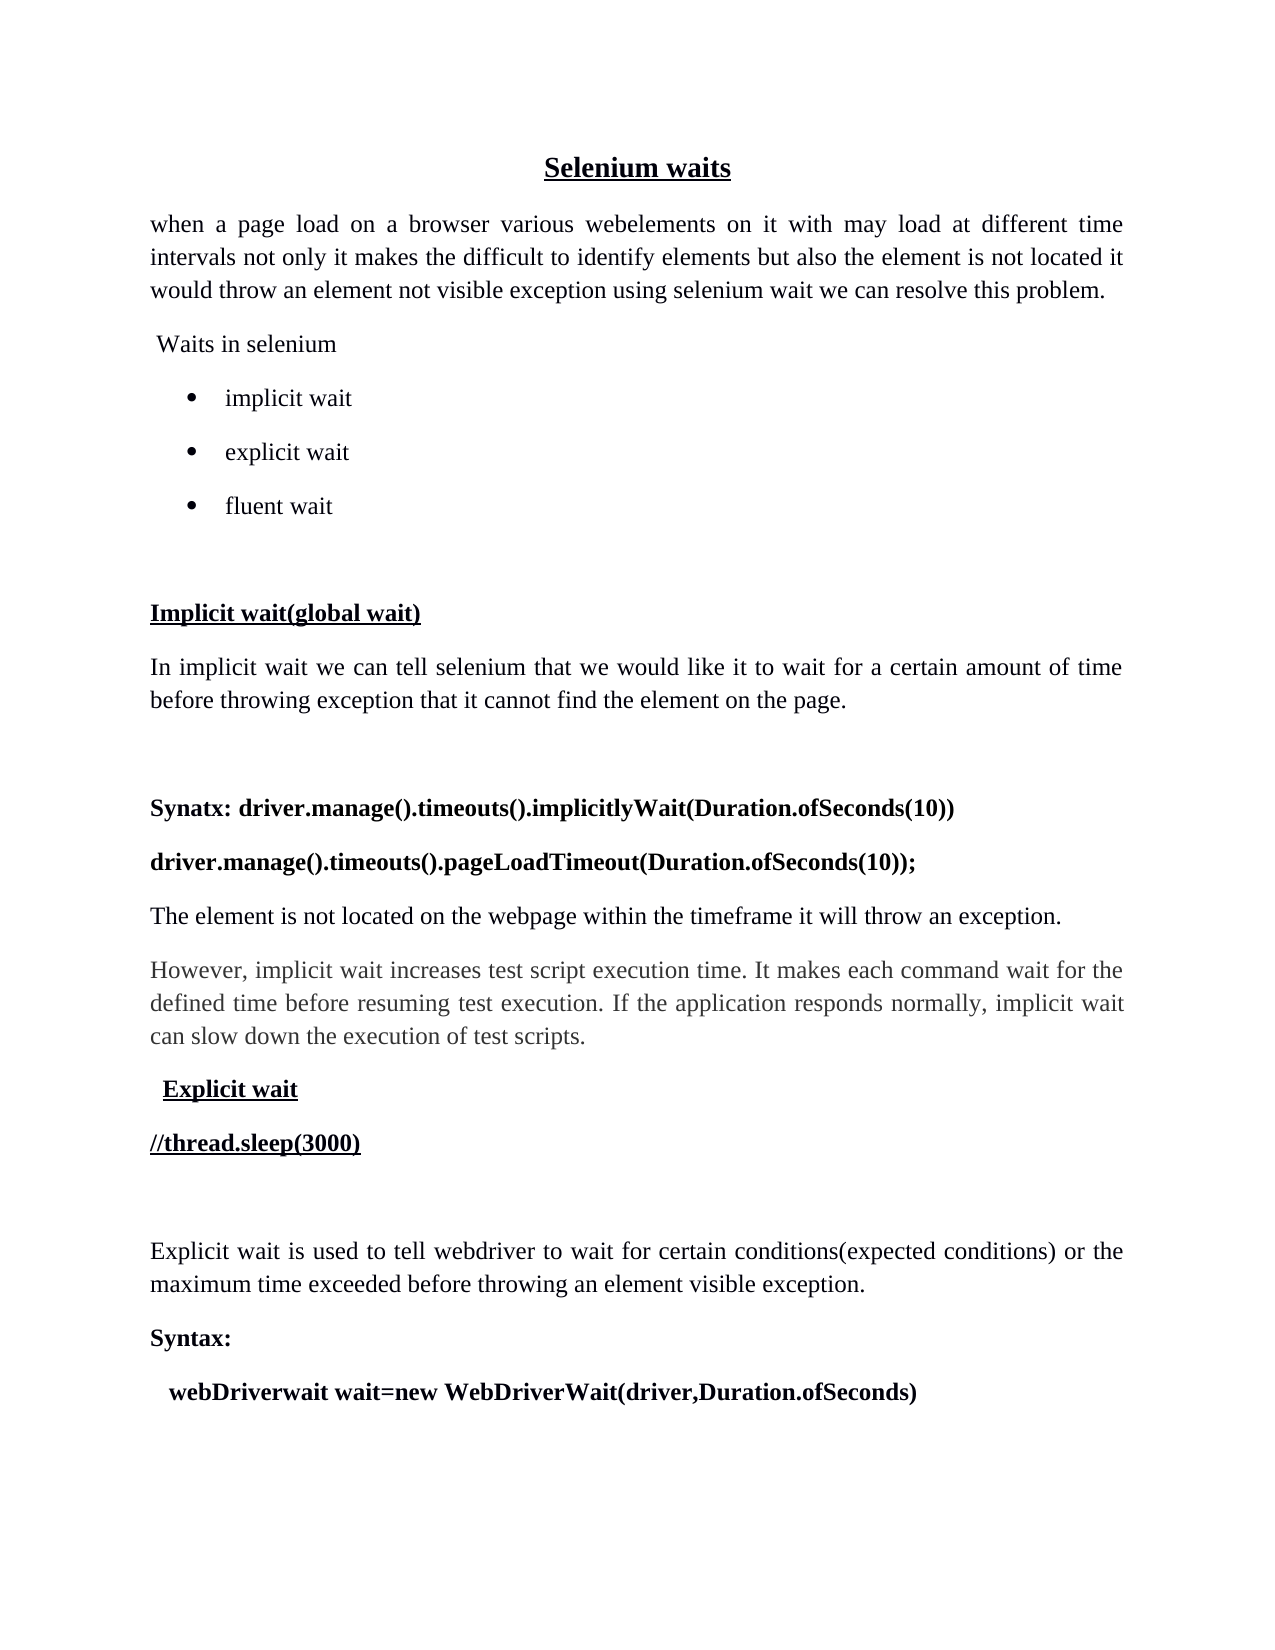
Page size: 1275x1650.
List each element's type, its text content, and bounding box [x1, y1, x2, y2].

list fluent wait [187, 491, 1125, 519]
list implicit wait [187, 383, 1125, 412]
text Explicit wait [150, 1074, 1125, 1103]
text webDriverwait wait=new WebDriverWait(driver,Duration.ofSeconds) [150, 1377, 1125, 1406]
text The element is not located on the webpage within the timeframe it will throw an exception. [150, 901, 1125, 929]
text when a page load on a browser various webelements on it with may load at different time intervals not only it makes the difficult to identify elements but also the element is not located it would throw an element not visible exception using selenium wait we can resolve this problem. [150, 209, 1125, 304]
text driver.manage().timeouts().pageLoadTimeout(Duration.ofSeconds(10)); [150, 847, 1125, 876]
list explicit wait [187, 437, 1125, 466]
text Synatx: driver.manage().timeouts().implicitlyWait(Duration.ofSeconds(10)) [150, 793, 1125, 822]
text Explicit wait is used to tell webdriver to wait for certain conditions(expected conditions) or the maximum time exceeded before throwing an element visible exception. [150, 1236, 1125, 1298]
text Waits in selenium [150, 329, 1125, 358]
text Implicit wait(global wait) [150, 598, 1125, 627]
text In implicit wait we can tell selenium that we would like it to wait for a certain amount of time before throwing exception that it cannot find the element on the page. [150, 652, 1125, 714]
text However, implicit wait increases test script execution time. It makes each command wait for the defined time before resuming test execution. If the application responds normally, implicit wait can slow down the execution of test scripts. [150, 955, 1125, 1049]
text Selenium waits [150, 150, 1125, 183]
text Syntax: [150, 1323, 1125, 1352]
text //thread.sleep(3000) [150, 1128, 1125, 1157]
